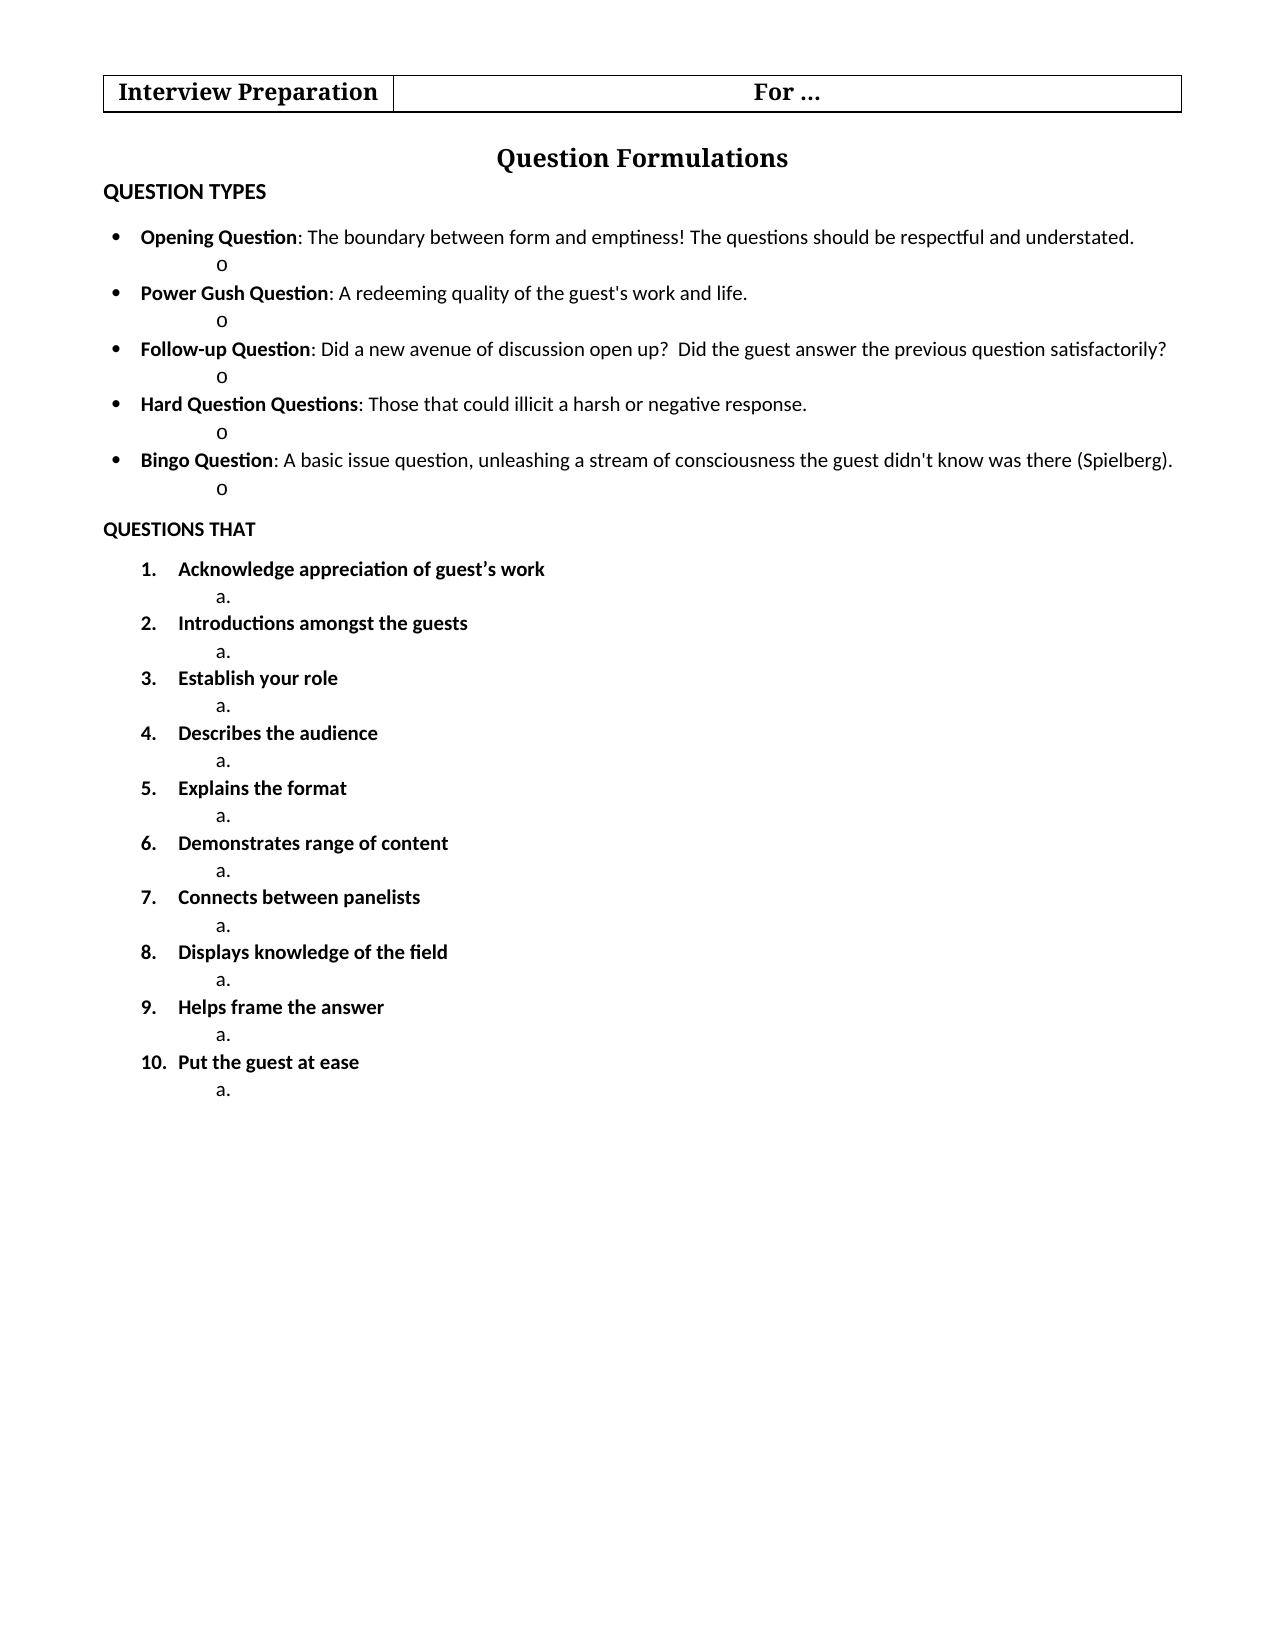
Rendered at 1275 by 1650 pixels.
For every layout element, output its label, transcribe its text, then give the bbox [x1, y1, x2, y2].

list Power Gush Question: A redeeming quality of the guest's work and life. [112, 280, 1181, 305]
list Hard Question Questions: Those that could illicit a harsh or negative response. [112, 392, 1181, 417]
list Helps frame the answer [141, 994, 1181, 1019]
list Displays knowledge of the field [141, 939, 1181, 965]
list Acknowledge appreciation of guest’s work [141, 556, 1181, 581]
text QUESTION TYPES [103, 177, 1181, 205]
list Put the guest at ease [141, 1049, 1181, 1074]
list Demonstrates range of content [141, 830, 1181, 855]
text QUESTIONS THAT [103, 516, 1181, 541]
list Opening Question: The boundary between form and emptiness! The questions should be respectful and understated. [112, 224, 1181, 249]
list Follow-up Question: Did a new avenue of discussion open up? Did the guest answer the previous question satisfactorily? [112, 336, 1181, 361]
list Establish your role [141, 665, 1181, 691]
list Bingo Question: A basic issue question, unleashing a stream of consciousness the guest didn't know was there (Spielberg). [112, 447, 1181, 473]
list Connects between panelists [141, 884, 1181, 910]
subtitle Question Formulations [103, 141, 1181, 174]
list Introductions amongst the guests [141, 611, 1181, 636]
list Describes the audience [141, 720, 1181, 746]
list Explains the format [141, 775, 1181, 800]
